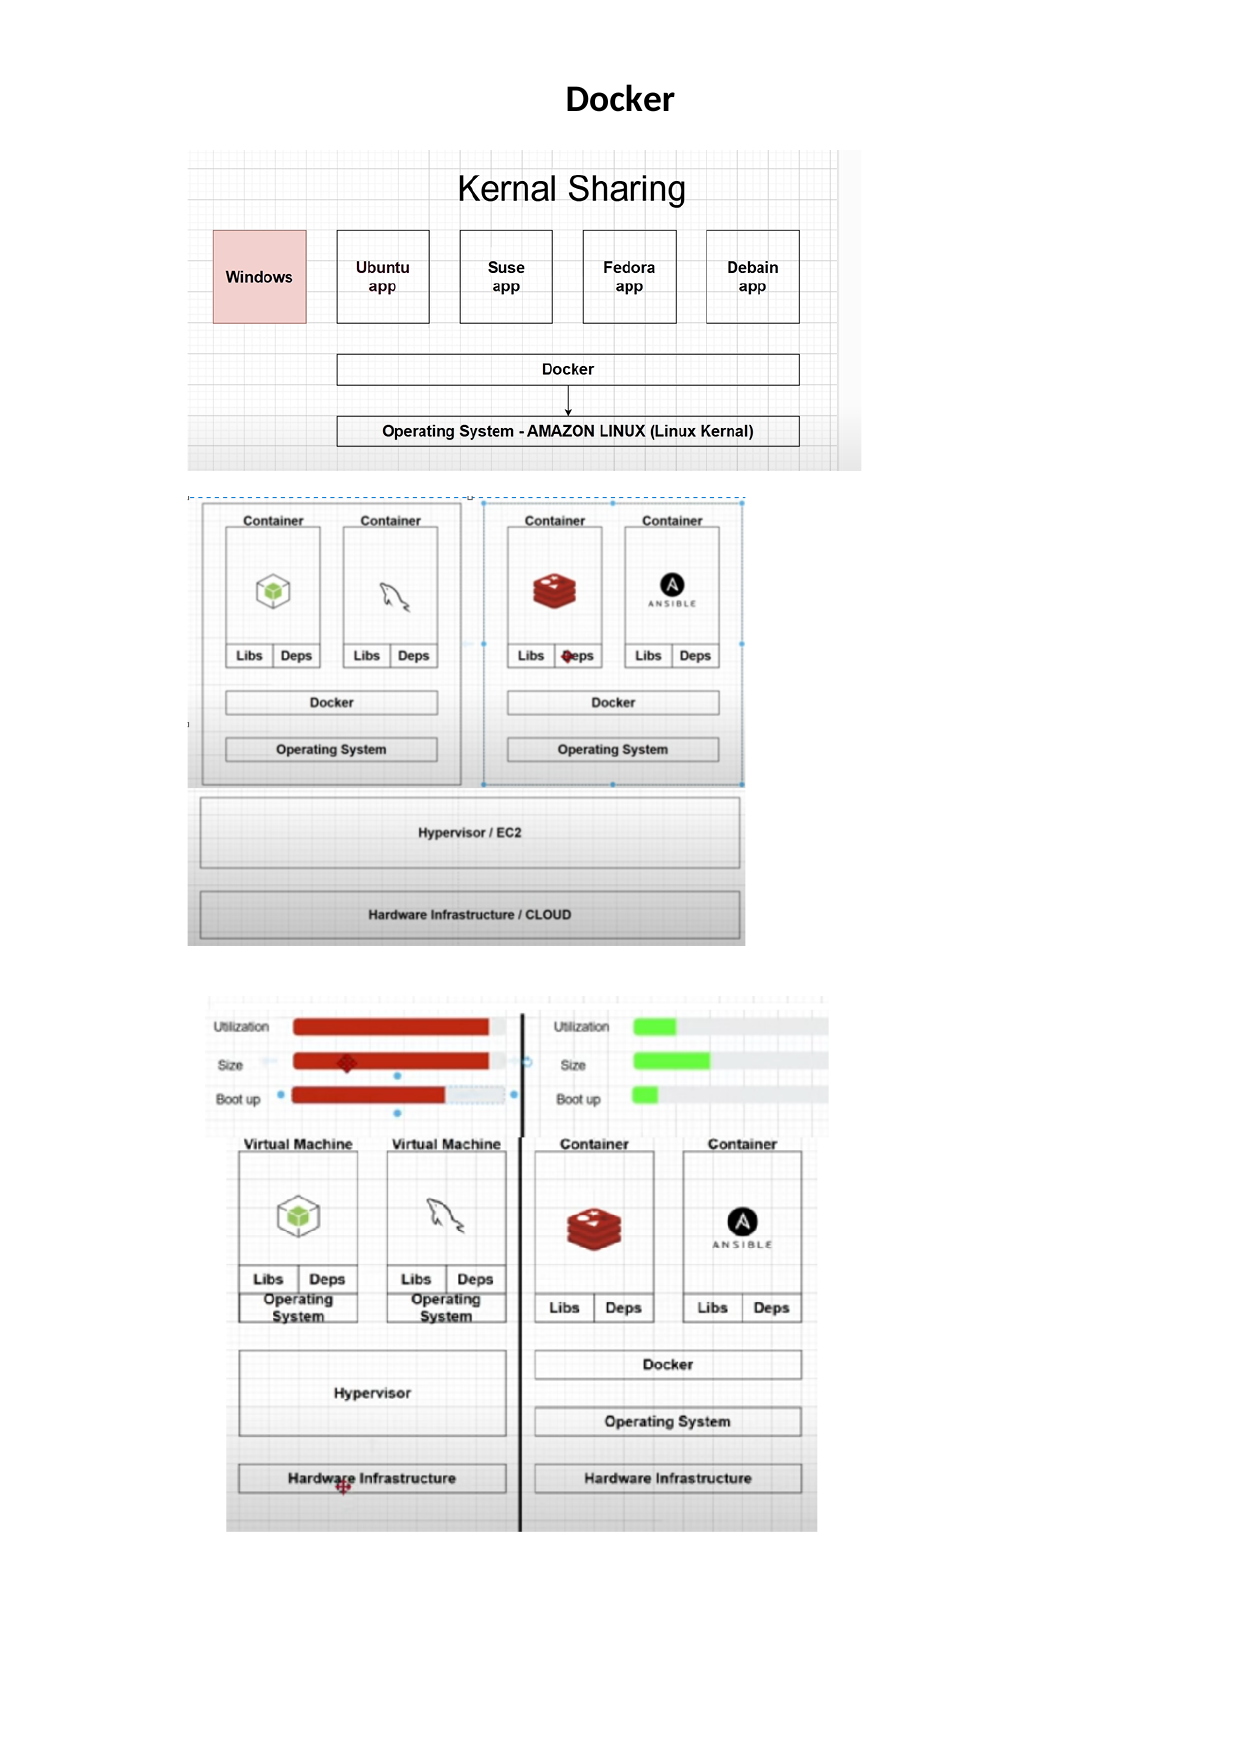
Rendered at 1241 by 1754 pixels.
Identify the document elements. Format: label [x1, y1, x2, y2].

picture [187, 996, 829, 1534]
picture [187, 496, 746, 946]
picture [187, 150, 862, 471]
